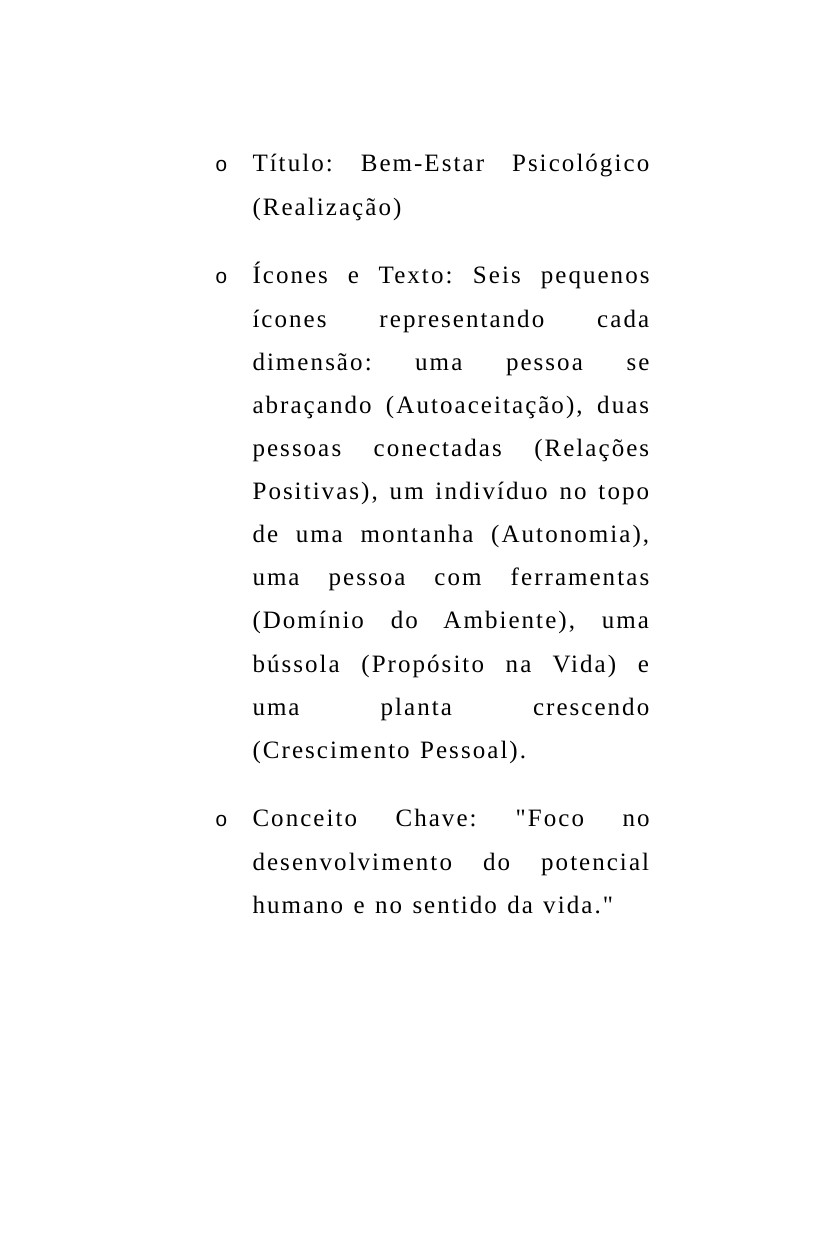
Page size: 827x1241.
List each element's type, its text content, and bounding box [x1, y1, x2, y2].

list Título: Bem-Estar Psicológico (Realização) [215, 148, 649, 220]
list Ícones e Texto: Seis pequenos ícones representando cada dimensão: uma pessoa se abraçando (Autoaceitação), duas pessoas conectadas (Relações Positivas), um indivíduo no topo de uma montanha (Autonomia), uma pessoa com ferramentas (Domínio do Ambiente), uma bússola (Propósito na Vida) e uma planta crescendo (Crescimento Pessoal). [215, 260, 649, 764]
list Conceito Chave: "Foco no desenvolvimento do potencial humano e no sentido da vida." [215, 803, 649, 919]
